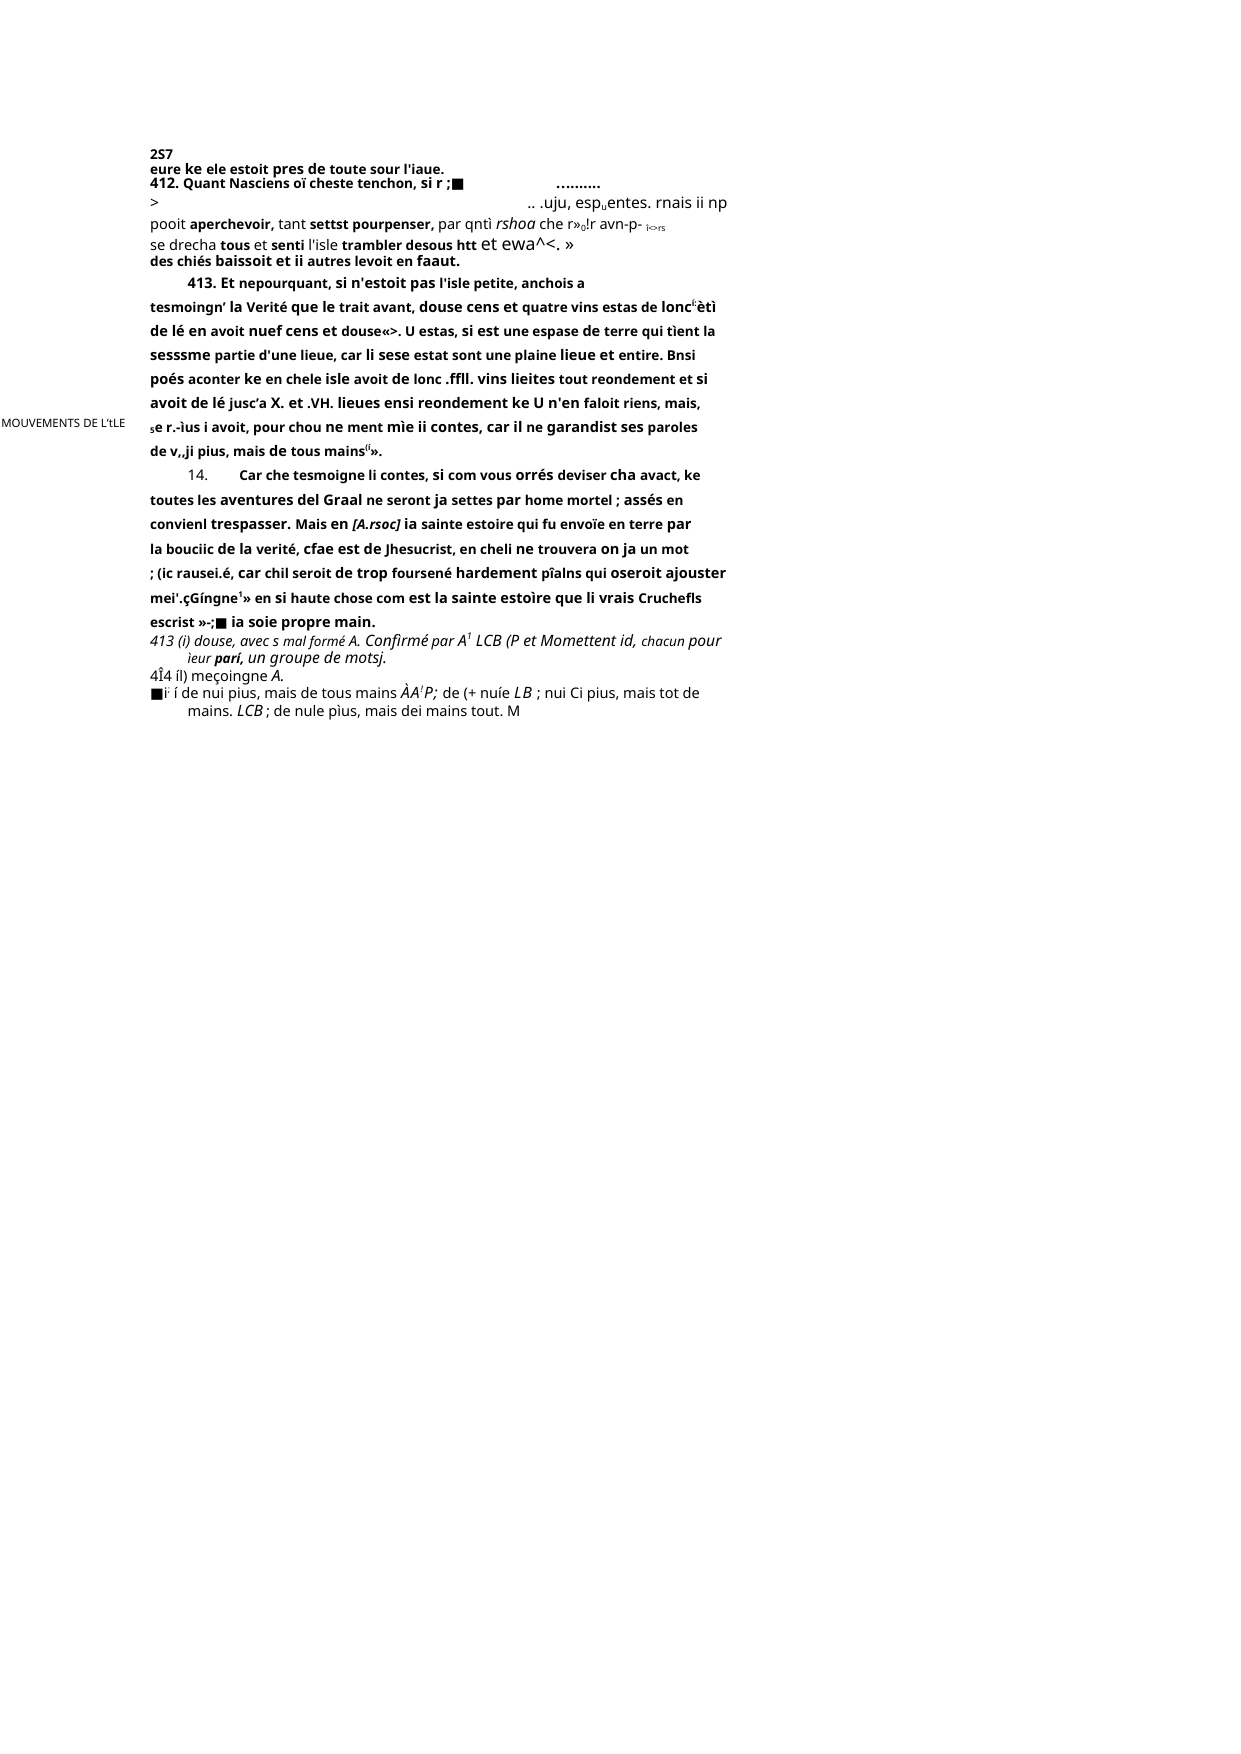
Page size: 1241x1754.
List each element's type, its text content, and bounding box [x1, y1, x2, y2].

text des chiés baissoit et ii autres levoit en faaut. [150, 255, 1090, 269]
text ■i; í de nui pius, mais de tous mains ÀA!P; de (+ nuíe LB ; nui Ci pius, mais tot de mains. LCB ; de nule pìus, mais dei mains tout. M [150, 685, 1090, 720]
text 4Î4 íl) meçoingne A. [150, 667, 1090, 685]
list Car che tesmoigne li contes, si com vous orrés deviser cha avact, ke toutes les aventures del Graal ne seront ja settes par home mortel ; assés en convienl trespasser. Mais en [A.rsoc] ia sainte estoire qui fu envoïe en terre par la bouciic de la verité, cfae est de Jhesucrist, en cheli ne trouvera on ja un mot ; (ic rausei.é, car chil seroit de trop foursené hardement pîalns qui oseroit ajouster mei'.çGíngne1» en si haute chose com est la sainte estoìre que li vrais Cruchefls escrist »-;■ ia soie propre main. [150, 461, 1090, 632]
text 2S7 [150, 149, 1090, 162]
text eure ke ele estoit pres de toute sour l'iaue. [150, 162, 1090, 177]
text 413 (i) douse, avec s mal formé A. Confìrmé par A1 LCB (P et Momettent id, chacun pour ìeur parí, un groupe de motsj. [150, 632, 1090, 667]
text > .. .uju, espuentes. rnais ii np [150, 192, 1090, 213]
text 412. Quant Nasciens oï cheste tenchon, si r ;■ [150, 177, 1090, 192]
text pooit aperchevoir, tant settst pourpenser, par qntì rshoa che r»0!r avn-p- î<>rs se drecha tous et senti l'isle trambler desous htt et ewa^<. » [150, 213, 1090, 255]
text 413. Et nepourquant, si n'estoit pas l'isle petite, anchois a tesmoingn’ la Verité que le trait avant, douse cens et quatre vins estas de loncí:ètì de lé en avoit nuef cens et douse«>. U estas, si est une espase de terre qui tìent la sesssme partie d'une lieue, car li sese estat sont une plaine lieue et entire. Bnsi poés aconter ke en chele isle avoit de lonc .ffll. vins lieites tout reondement et si avoit de lé jusc’a X. et .VH. lieues ensi reondement ke U n'en faloit riens, mais, 5e r.-ìus i avoit, pour chou ne ment mìe ii contes, car il ne garandist ses paroles de v,,ji pius, mais de tous mains(í». [150, 269, 1090, 461]
